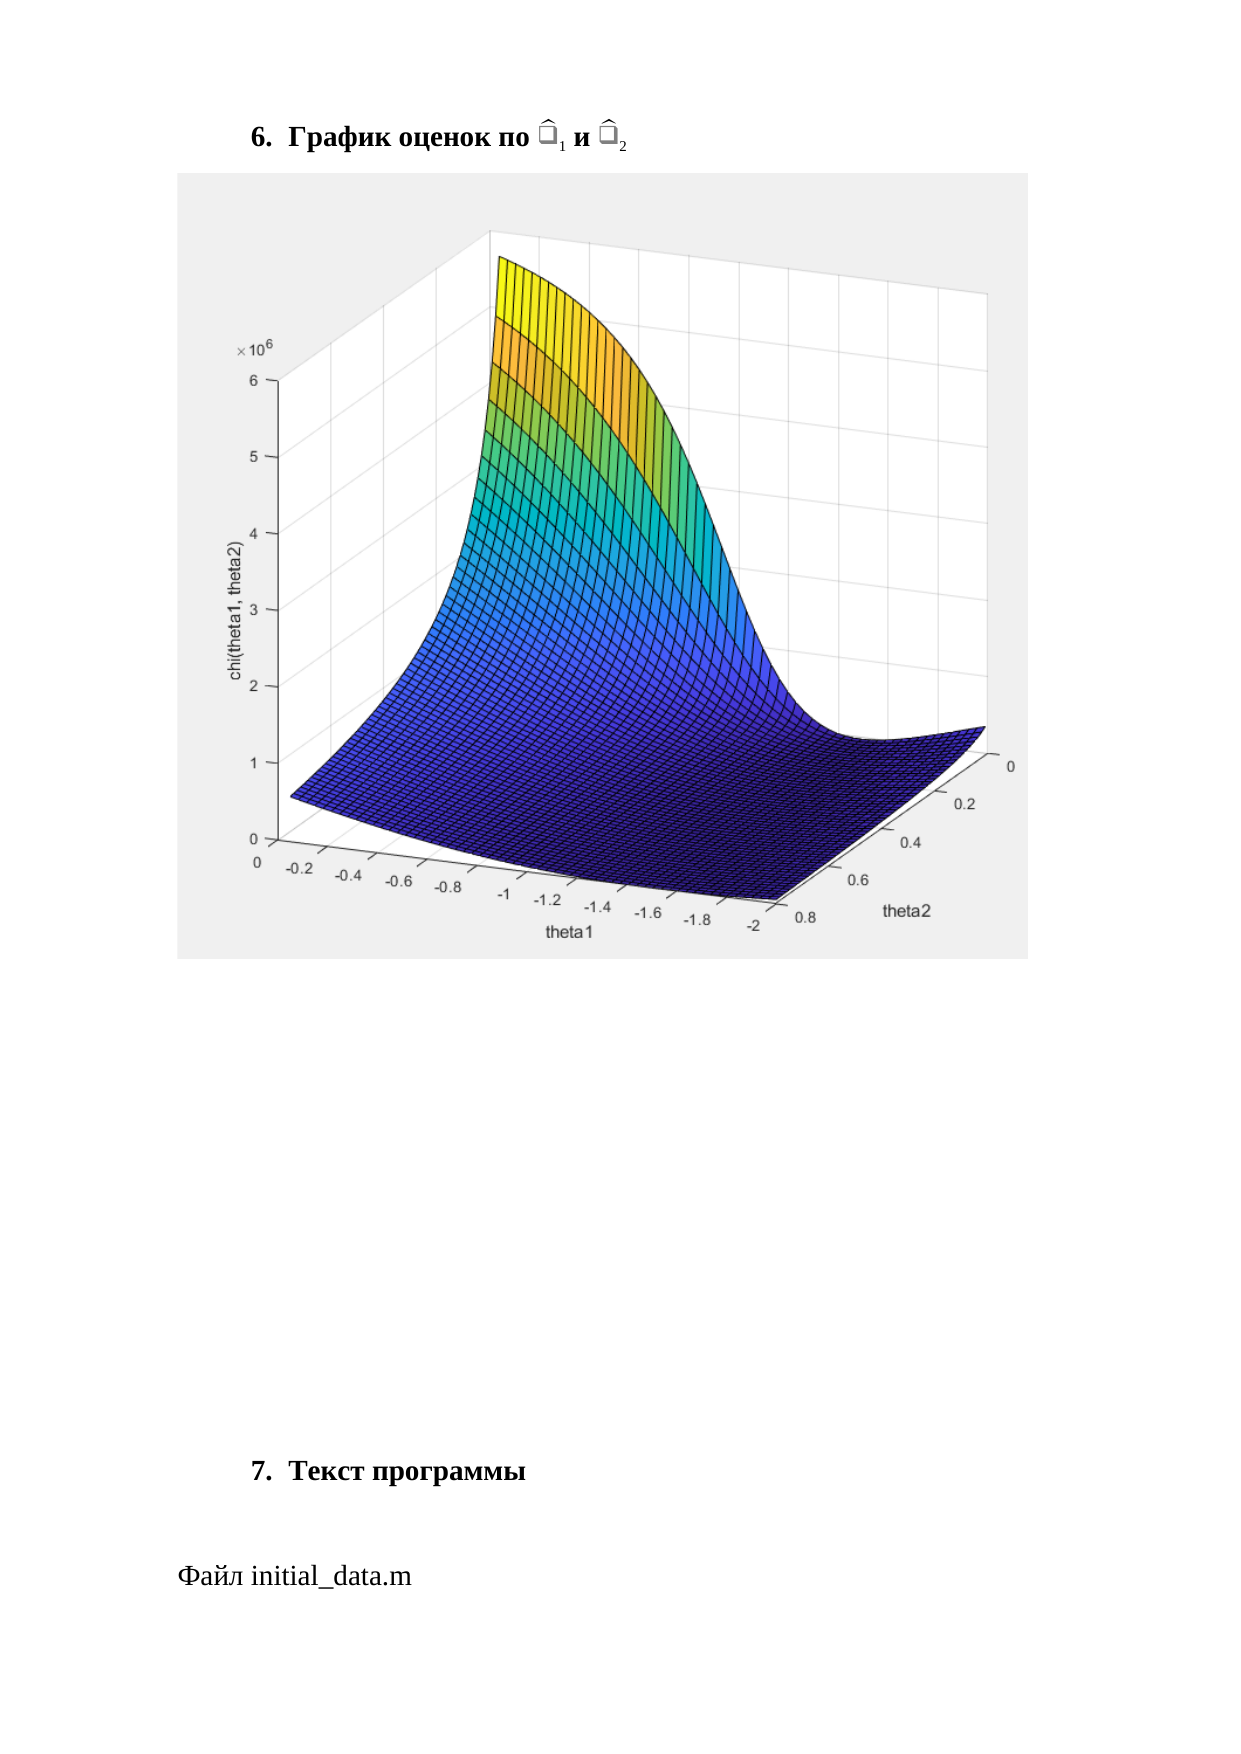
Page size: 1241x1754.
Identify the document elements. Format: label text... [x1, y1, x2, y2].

list Текст программы [251, 1453, 1152, 1486]
list График оценок по и [251, 118, 1152, 154]
picture [177, 173, 1028, 959]
text Файл initial_data.m [177, 1558, 1152, 1592]
